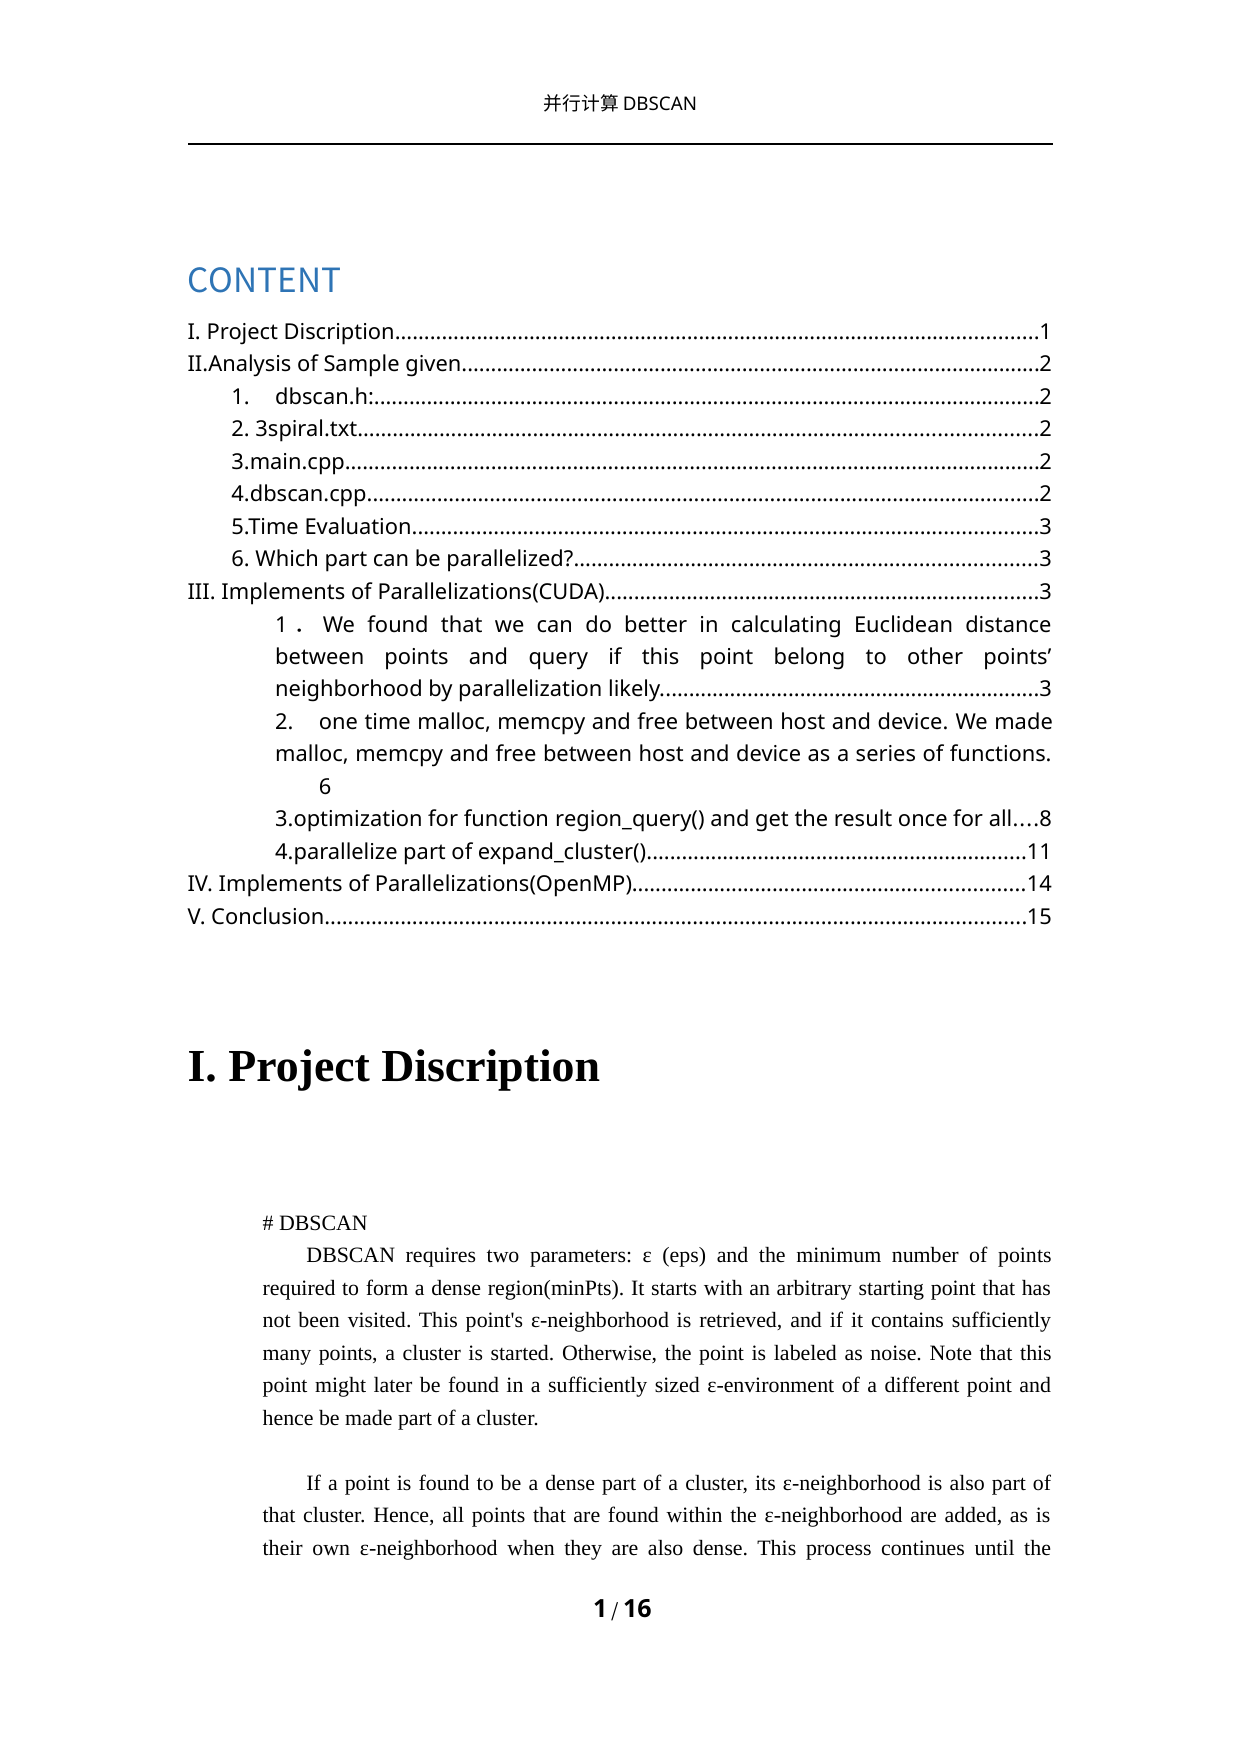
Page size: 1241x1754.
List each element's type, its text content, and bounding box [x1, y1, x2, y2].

list DBSCAN requires two parameters: ε (eps) and the minimum number of points required to form a dense region(minPts). It starts with an arbitrary starting point that has not been visited. This point's ε-neighborhood is retrieved, and if it contains sufficiently many points, a cluster is started. Otherwise, the point is labeled as noise. Note that this point might later be found in a sufficiently sized ε-environment of a different point and hence be made part of a cluster. [262, 1238, 1053, 1433]
text # DBSCAN [219, 1206, 1053, 1238]
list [262, 1466, 1053, 1563]
subtitle I. Project Discription [187, 1032, 1053, 1097]
